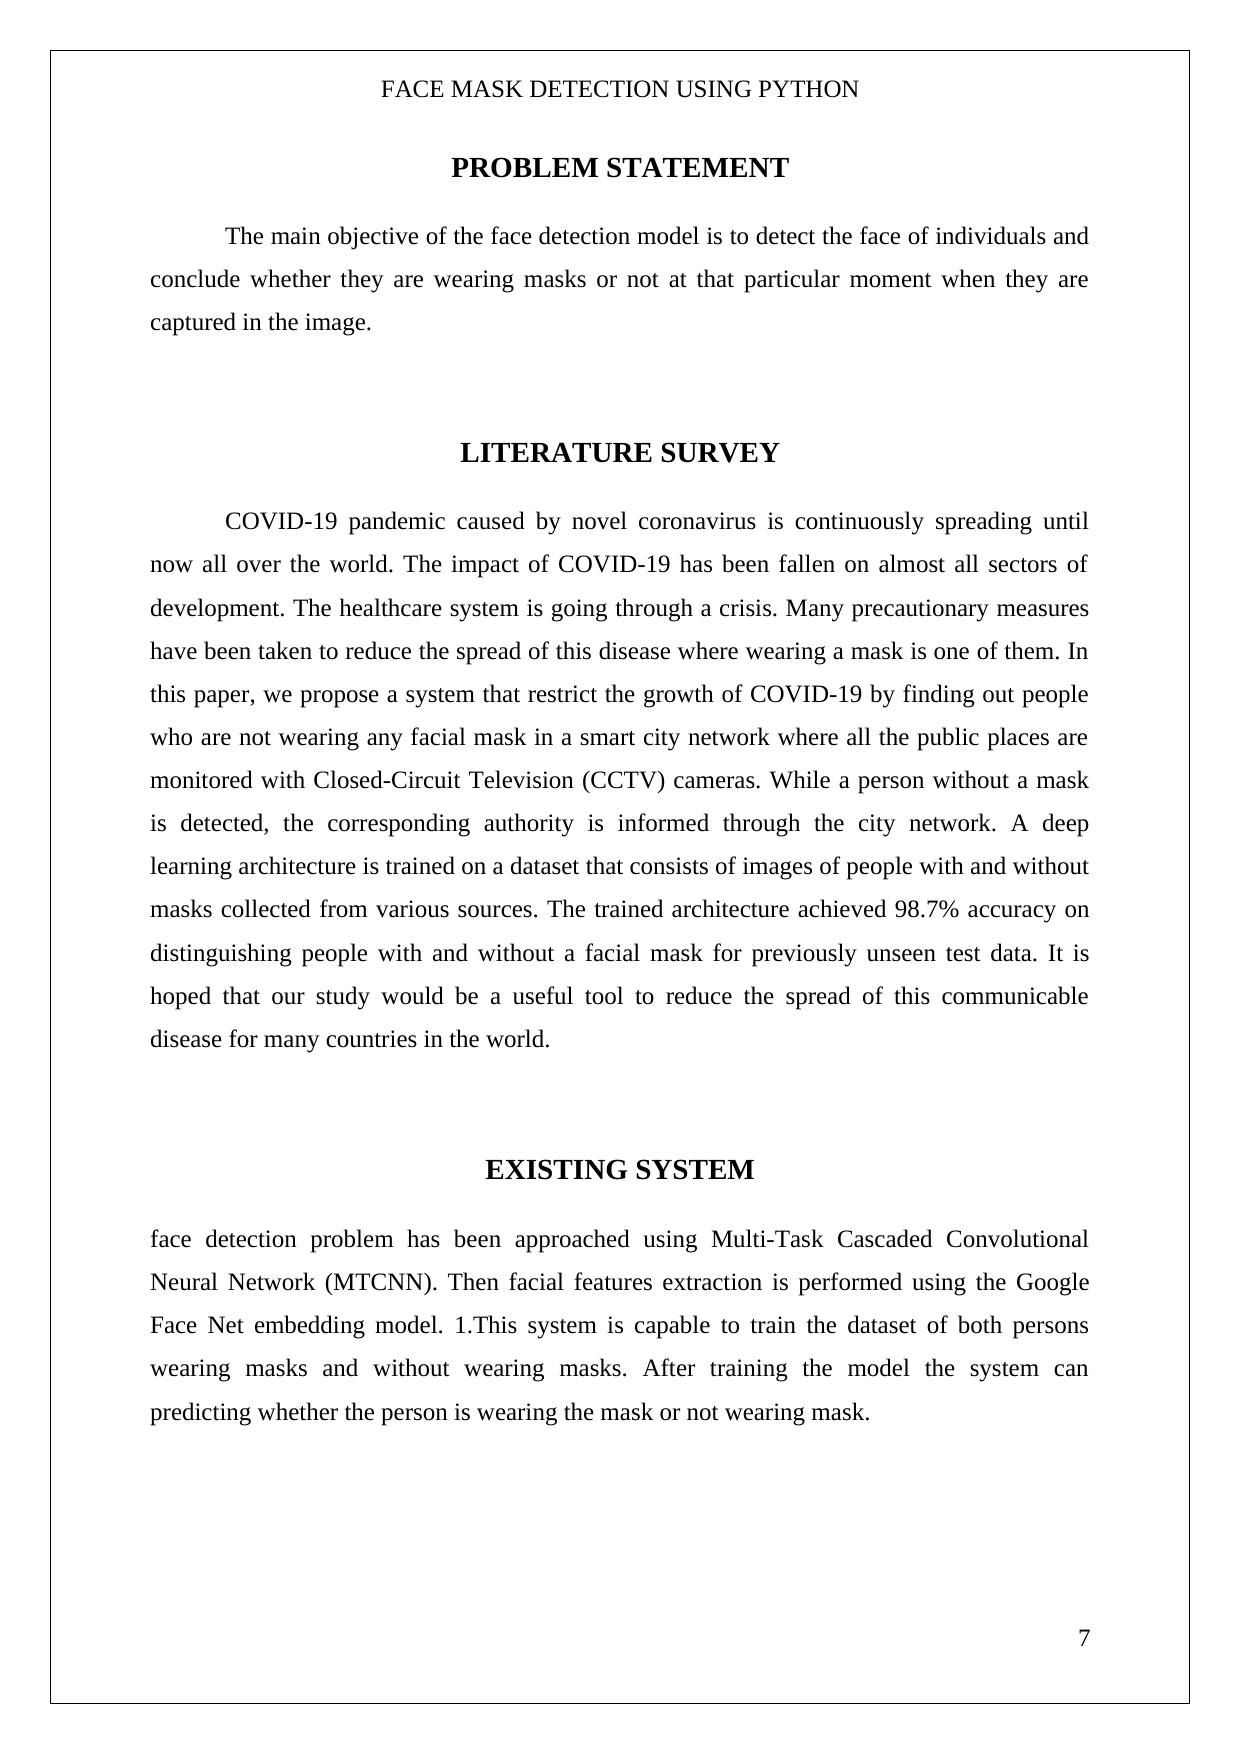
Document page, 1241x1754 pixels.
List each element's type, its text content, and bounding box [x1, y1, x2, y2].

text face detection problem has been approached using Multi-Task Cascaded Convolutional Neural Network (MTCNN). Then facial features extraction is performed using the Google Face Net embedding model. 1.This system is capable to train the dataset of both persons wearing masks and without wearing masks. After training the model the system can predicting whether the person is wearing the mask or not wearing mask. [150, 1224, 1090, 1425]
text The main objective of the face detection model is to detect the face of individuals and conclude whether they are wearing masks or not at that particular moment when they are captured in the image. [150, 221, 1090, 336]
text COVID-19 pandemic caused by novel coronavirus is continuously spreading until now all over the world. The impact of COVID-19 has been fallen on almost all sectors of development. The healthcare system is going through a crisis. Many precautionary measures have been taken to reduce the spread of this disease where wearing a mask is one of them. In this paper, we propose a system that restrict the growth of COVID-19 by finding out people who are not wearing any facial mask in a smart city network where all the public places are monitored with Closed-Circuit Television (CCTV) cameras. While a person without a mask is detected, the corresponding authority is informed through the city network. A deep learning architecture is trained on a dataset that consists of images of people with and without masks collected from various sources. The trained architecture achieved 98.7% accuracy on distinguishing people with and without a facial mask for previously unseen test data. It is hoped that our study would be a useful tool to reduce the spread of this communicable disease for many countries in the world. [150, 506, 1090, 1053]
text EXISTING SYSTEM [150, 1152, 1090, 1185]
text LITERATURE SURVEY [150, 435, 1090, 469]
text PROBLEM STATEMENT [150, 150, 1090, 183]
